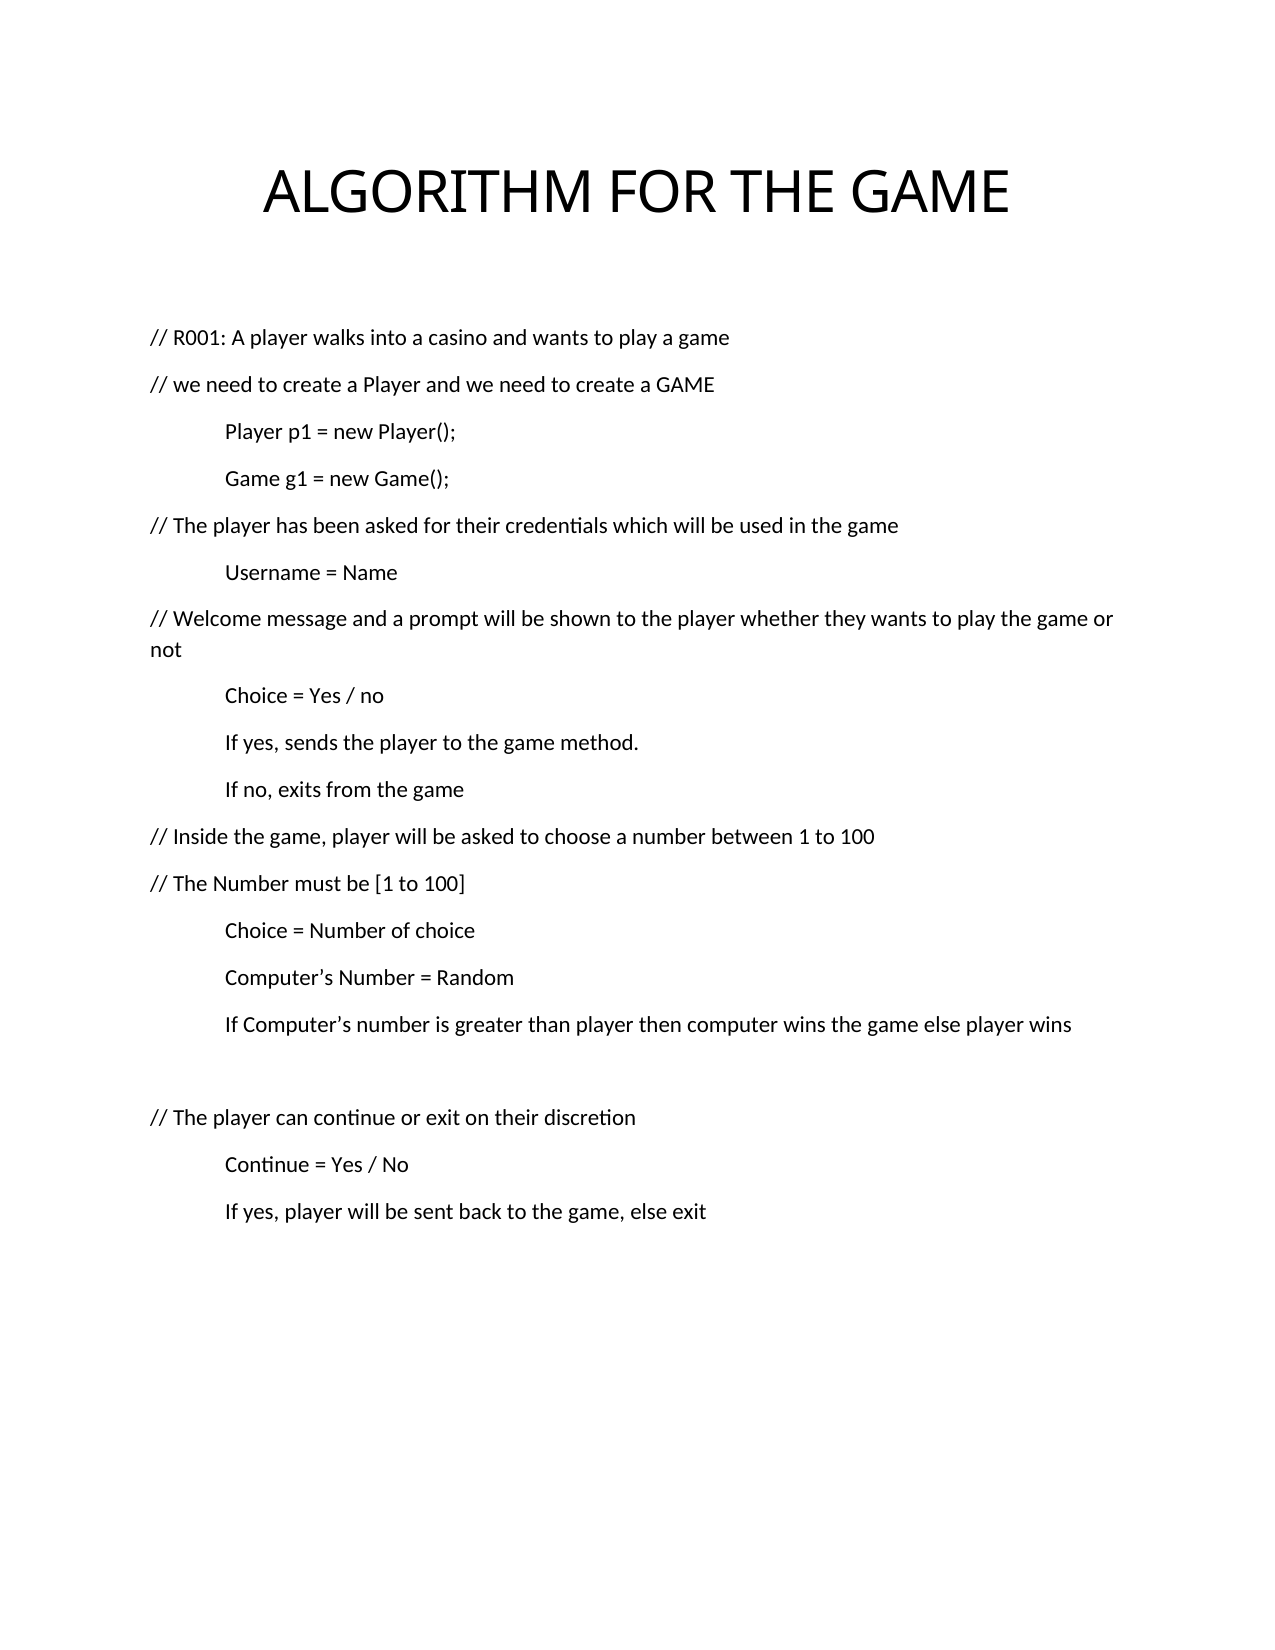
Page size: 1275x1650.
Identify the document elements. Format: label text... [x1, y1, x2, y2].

text // Inside the game, player will be asked to choose a number between 1 to 100 [150, 822, 1125, 850]
text // The Number must be [1 to 100] [150, 869, 1125, 897]
text If yes, player will be sent back to the game, else exit [150, 1197, 1125, 1225]
text Player p1 = new Player(); [150, 417, 1125, 445]
text // we need to create a Player and we need to create a GAME [150, 370, 1125, 398]
text Choice = Yes / no [150, 682, 1125, 709]
text Username = Name [150, 558, 1125, 586]
text // Welcome message and a prompt will be shown to the player whether they wants to play the game or not [150, 604, 1125, 663]
title ALGORITHM FOR THE GAME [150, 150, 1125, 229]
text Choice = Number of choice [150, 916, 1125, 944]
text If no, exits from the game [150, 775, 1125, 803]
text Game g1 = new Game(); [150, 464, 1125, 492]
text // The player can continue or exit on their discretion [150, 1103, 1125, 1131]
text // The player has been asked for their credentials which will be used in the game [150, 511, 1125, 539]
text Continue = Yes / No [150, 1150, 1125, 1178]
text If yes, sends the player to the game method. [150, 728, 1125, 756]
text Computer’s Number = Random [150, 963, 1125, 991]
text If Computer’s number is greater than player then computer wins the game else player wins [150, 1010, 1125, 1038]
text // R001: A player walks into a casino and wants to play a game [150, 323, 1125, 351]
